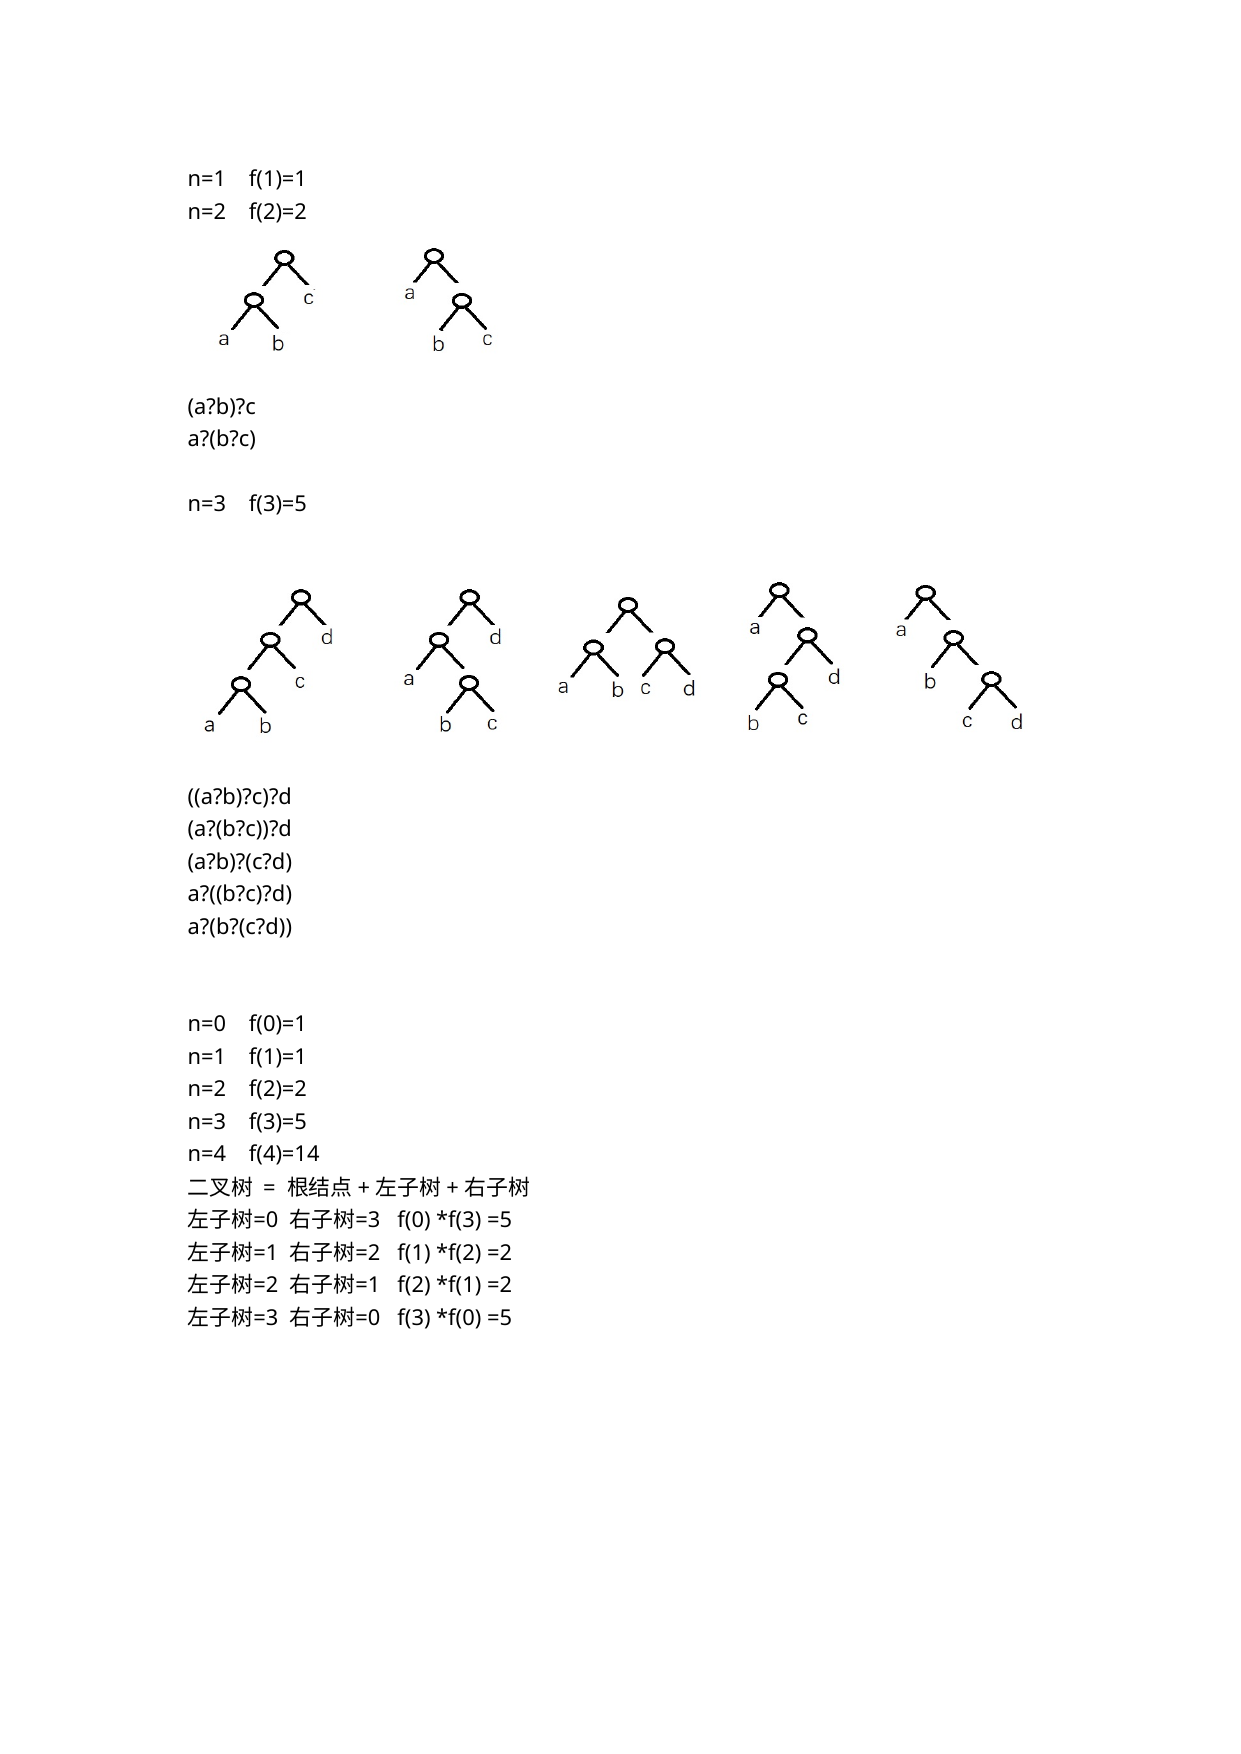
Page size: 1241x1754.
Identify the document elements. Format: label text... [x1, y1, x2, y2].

text 左子树=2 右子树=1 f(2) *f(1) =2 [187, 1267, 1053, 1299]
text 二叉树 = 根结点 + 左子树 + 右子树 [187, 1169, 1053, 1202]
text n=4 f(4)=14 [187, 1137, 1053, 1169]
text 左子树=0 右子树=3 f(0) *f(3) =5 [187, 1202, 1053, 1234]
text 左子树=1 右子树=2 f(1) *f(2) =2 [187, 1234, 1053, 1267]
text a?(b?c) [187, 422, 1053, 454]
text 左子树=3 右子树=0 f(3) *f(0) =5 [187, 1299, 1053, 1332]
text n=2 f(2)=2 [187, 194, 1053, 227]
picture [187, 552, 1053, 757]
picture [187, 227, 530, 366]
text n=1 f(1)=1 [187, 1039, 1053, 1072]
text n=2 f(2)=2 [187, 1072, 1053, 1104]
text a?(b?(c?d)) [187, 909, 1053, 942]
text (a?b)?c [187, 389, 1053, 422]
text n=0 f(0)=1 [187, 1007, 1053, 1039]
text (a?b)?(c?d) [187, 844, 1053, 877]
text n=1 f(1)=1 [187, 162, 1053, 194]
text n=3 f(3)=5 [187, 1104, 1053, 1137]
text (a?(b?c))?d [187, 812, 1053, 844]
text a?((b?c)?d) [187, 877, 1053, 909]
text ((a?b)?c)?d [187, 779, 1053, 812]
text n=3 f(3)=5 [187, 487, 1053, 519]
